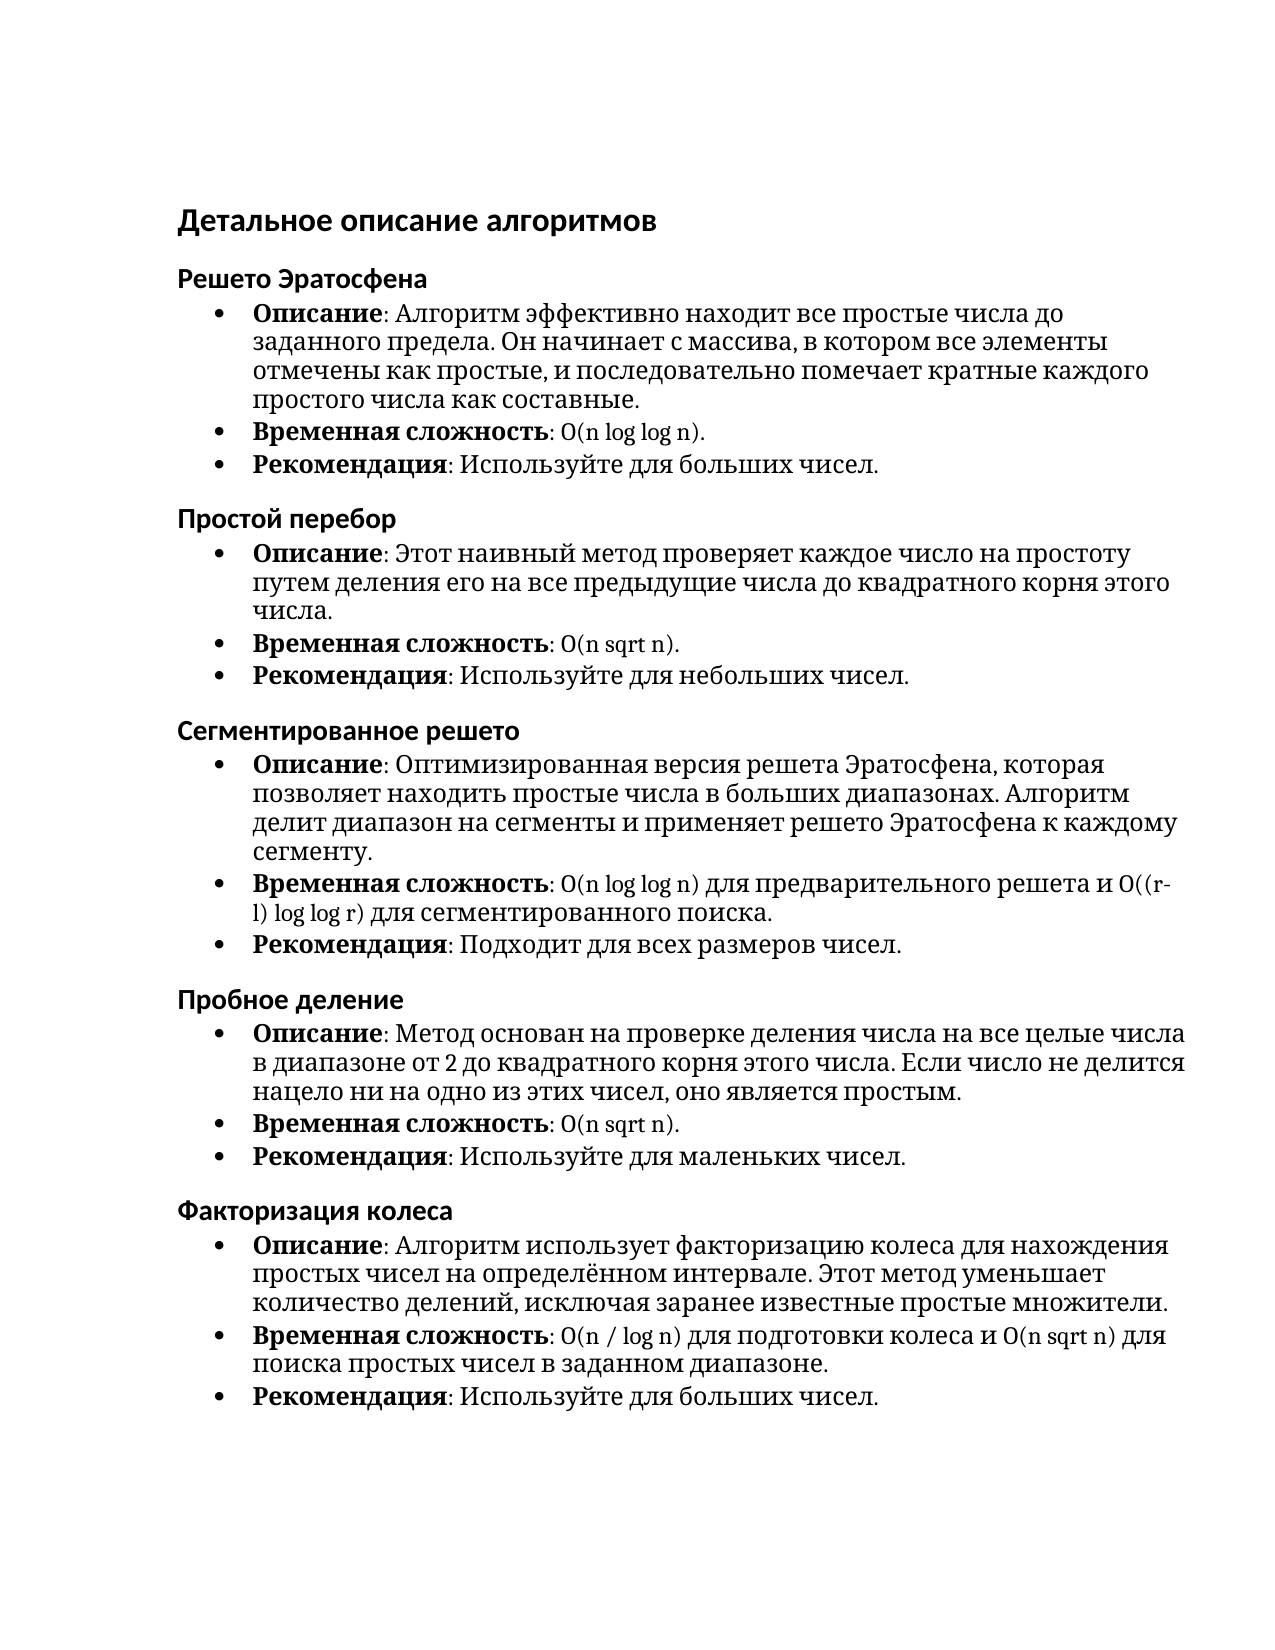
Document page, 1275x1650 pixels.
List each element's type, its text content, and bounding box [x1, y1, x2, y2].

list Рекомендация: Используйте для небольших чисел. [215, 662, 1186, 691]
list Описание: Этот наивный метод проверяет каждое число на простоту путем деления его на все предыдущие числа до квадратного корня этого числа. [215, 540, 1186, 626]
list Временная сложность: O(n sqrt n). [215, 630, 1186, 658]
list Описание: Оптимизированная версия решета Эратосфена, которая позволяет находить простые числа в больших диапазонах. Алгоритм делит диапазон на сегменты и применяет решето Эратосфена к каждому сегменту. [215, 751, 1186, 866]
list Описание: Метод основан на проверке деления числа на все целые числа в диапазоне от 2 до квадратного корня этого числа. Если число не делится нацело ни на одно из этих чисел, оно является простым. [215, 1020, 1186, 1106]
list Временная сложность: O(n log log n). [215, 418, 1186, 447]
list Описание: Алгоритм эффективно находит все простые числа до заданного предела. Он начинает с массива, в котором все элементы отмечены как простые, и последовательно помечает кратные каждого простого числа как составные. [215, 299, 1186, 414]
subtitle Простой перебор [177, 500, 1186, 536]
subtitle Пробное деление [177, 981, 1186, 1016]
list Рекомендация: Используйте для больших чисел. [215, 1383, 1186, 1412]
list Рекомендация: Используйте для больших чисел. [215, 451, 1186, 479]
list Рекомендация: Подходит для всех размеров чисел. [215, 931, 1186, 960]
list Рекомендация: Используйте для маленьких чисел. [215, 1143, 1186, 1171]
subtitle Факторизация колеса [177, 1192, 1186, 1228]
subtitle Детальное описание алгоритмов [177, 199, 1186, 239]
list Временная сложность: O(n log log n) для предварительного решета и O((r-l) log log r) для сегментированного поиска. [215, 870, 1186, 927]
list Временная сложность: O(n / log n) для подготовки колеса и O(n sqrt n) для поиска простых чисел в заданном диапазоне. [215, 1322, 1186, 1379]
list Описание: Алгоритм использует факторизацию колеса для нахождения простых чисел на определённом интервале. Этот метод уменьшает количество делений, исключая заранее известные простые множители. [215, 1232, 1186, 1318]
list Временная сложность: O(n sqrt n). [215, 1110, 1186, 1139]
subtitle Сегментированное решето [177, 712, 1186, 747]
subtitle Решето Эратосфена [177, 260, 1186, 296]
